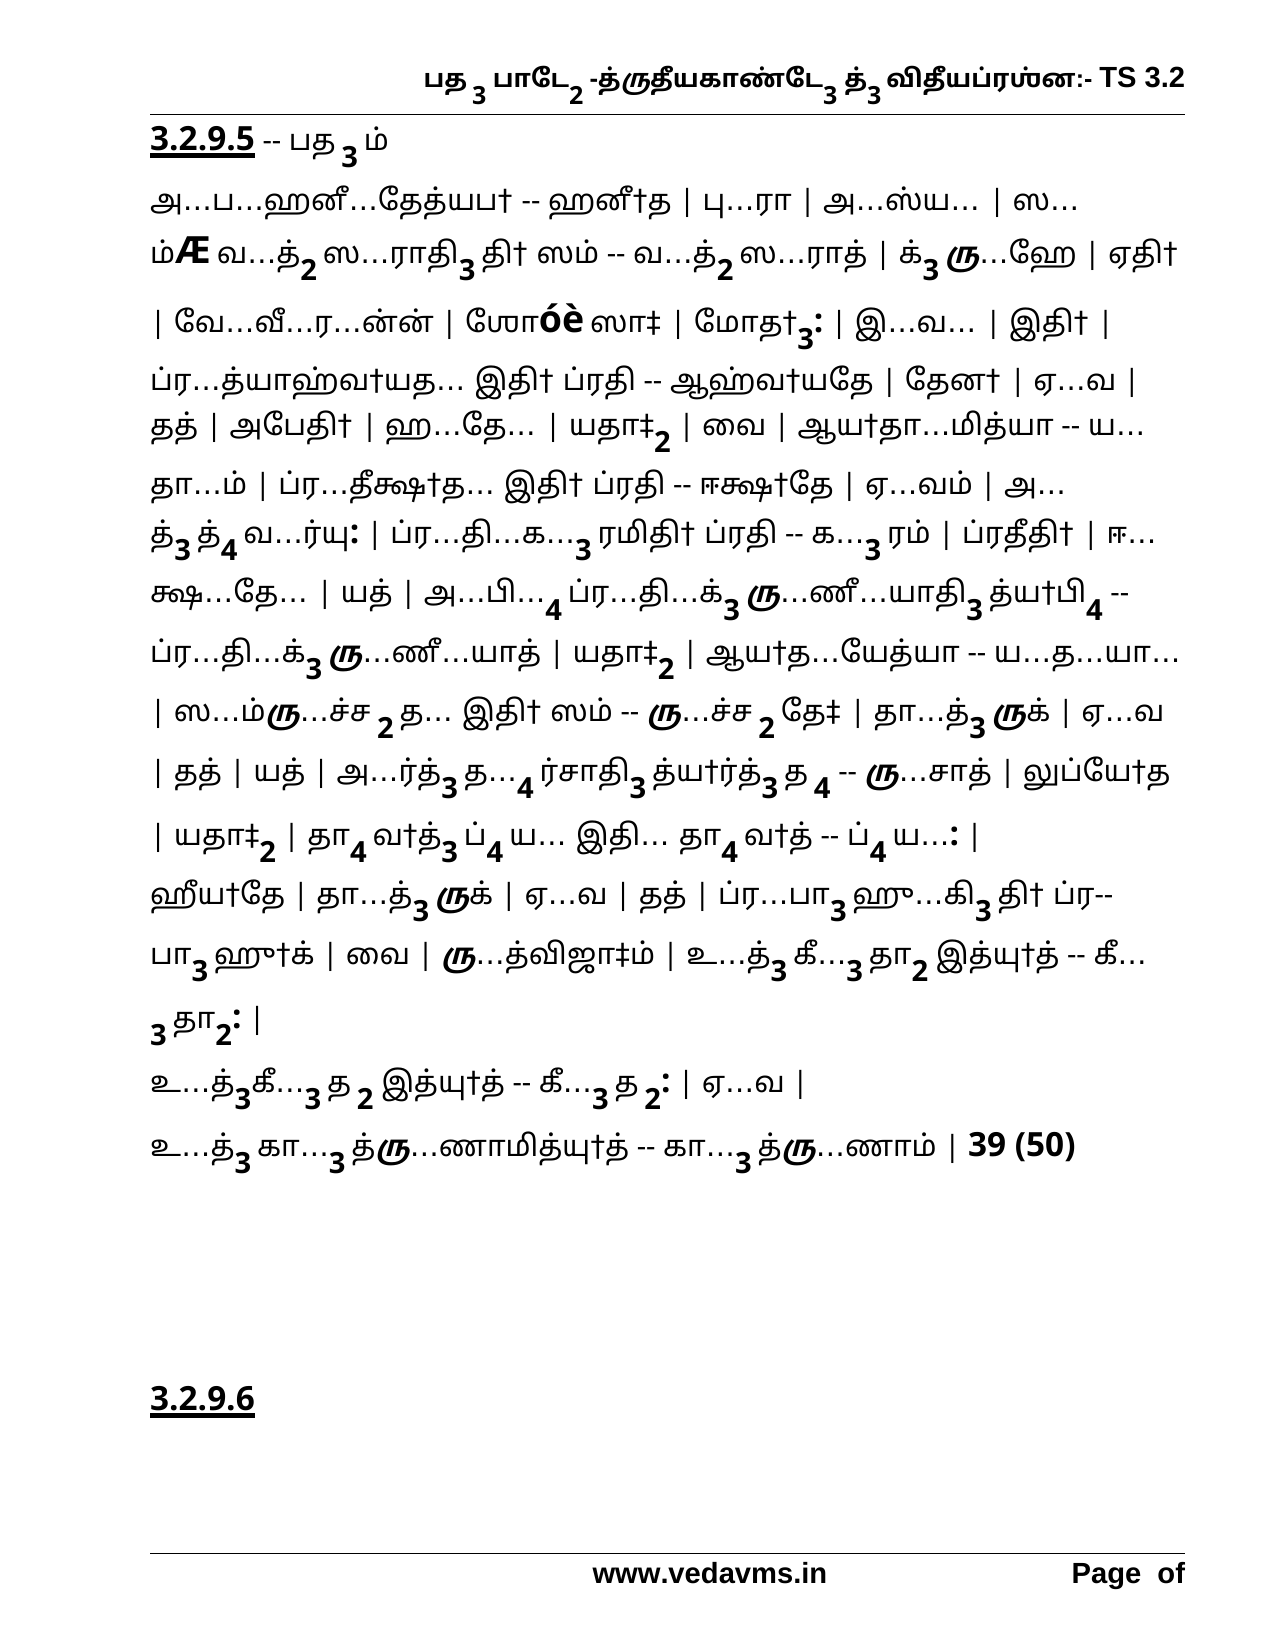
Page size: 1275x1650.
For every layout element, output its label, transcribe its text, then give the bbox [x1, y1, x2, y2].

text 3.2.9.5 -- பத3ம் [150, 115, 1185, 176]
text 3.2.9.6 [150, 1375, 1185, 1420]
